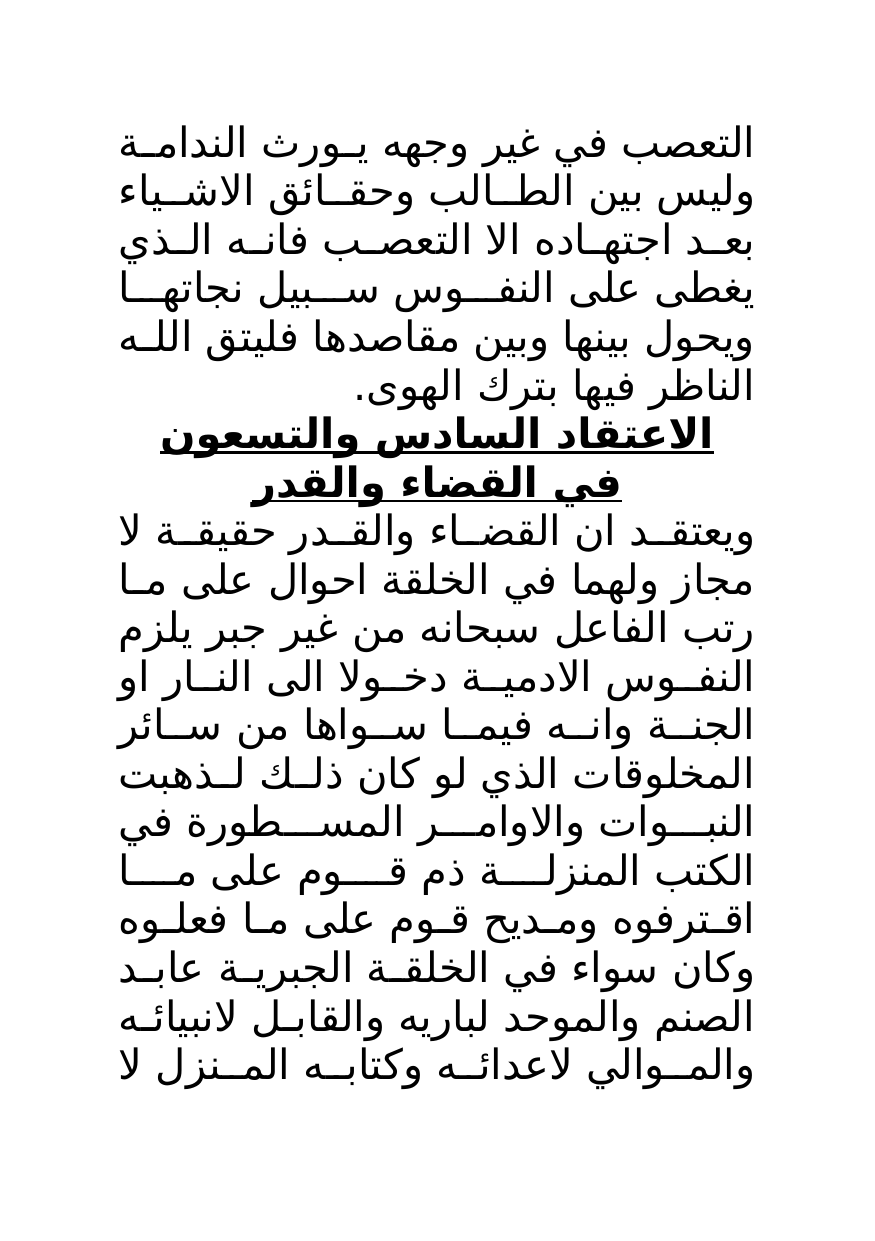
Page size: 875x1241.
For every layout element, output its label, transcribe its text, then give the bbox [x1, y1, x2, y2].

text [118, 507, 756, 1089]
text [118, 118, 756, 410]
text الاعتقاد السادس والتسعون في القضاء والقدر [118, 410, 756, 507]
